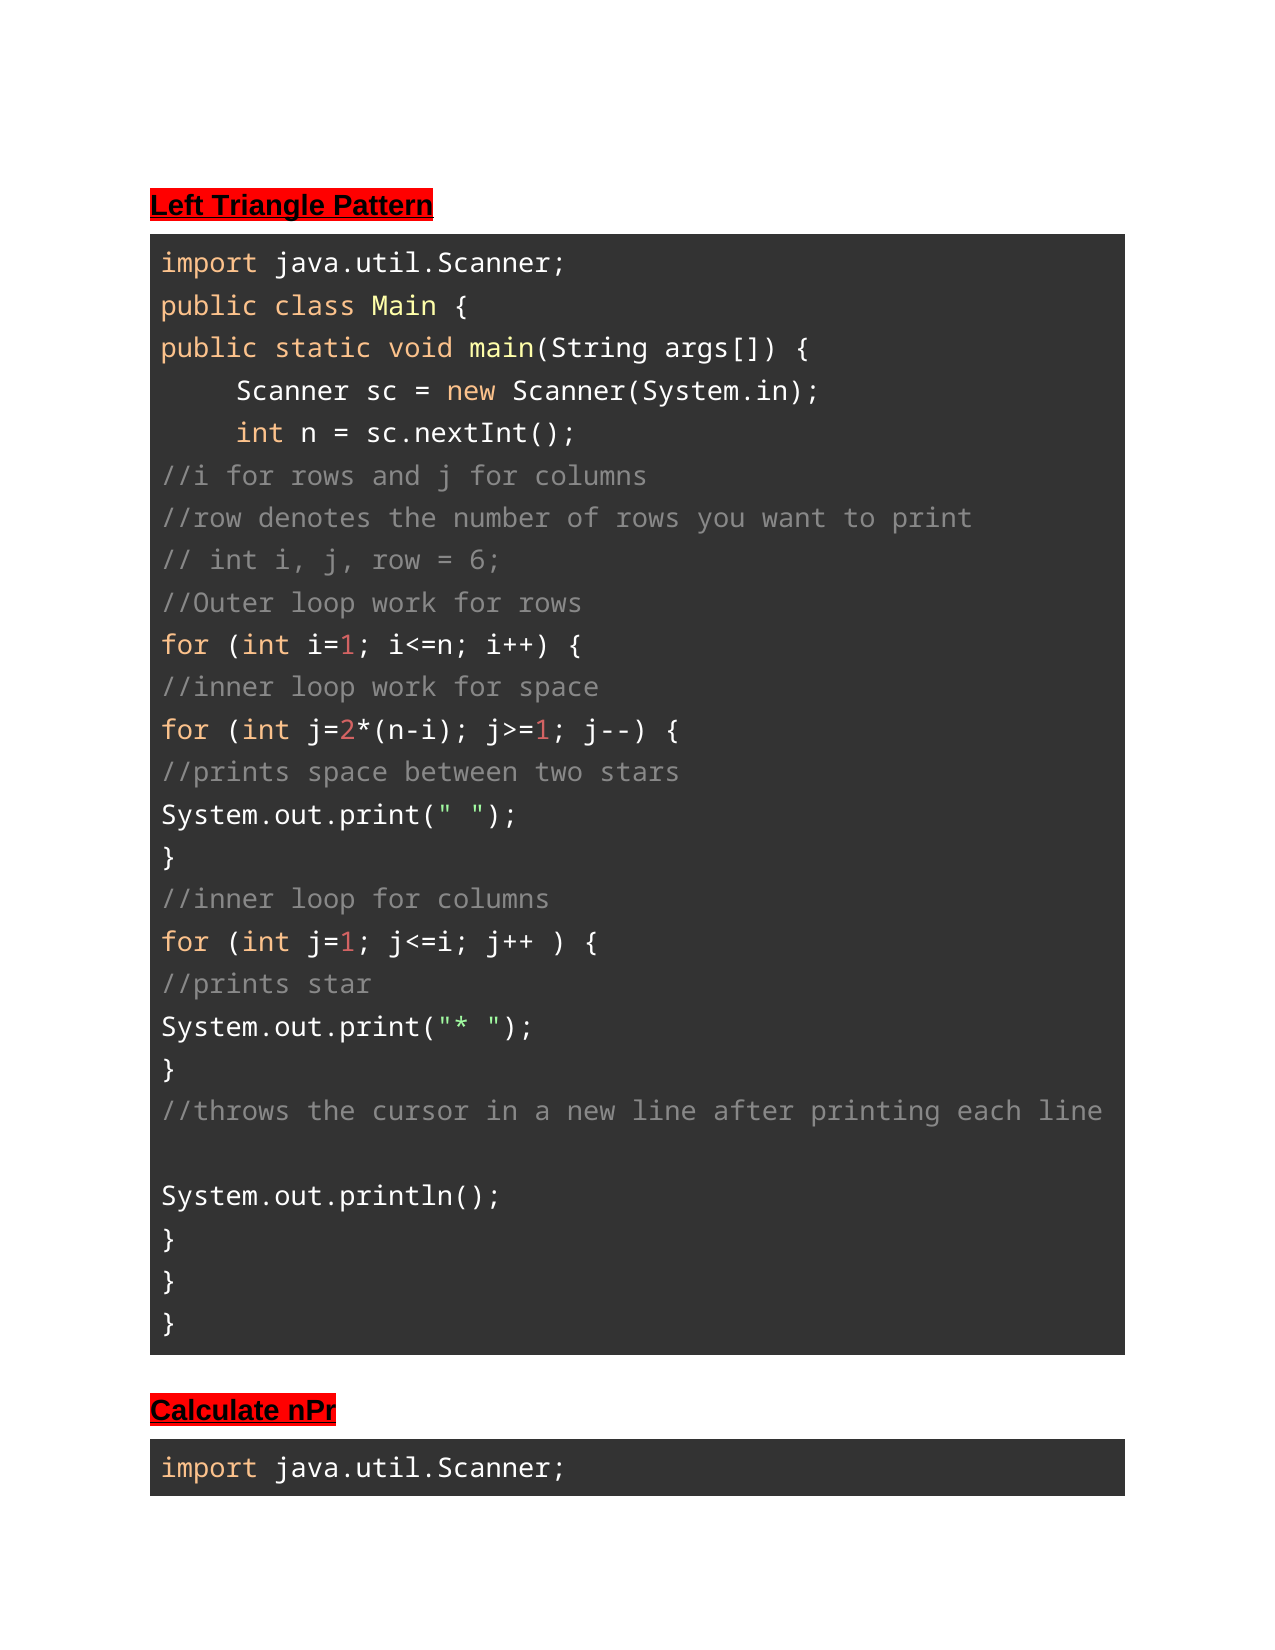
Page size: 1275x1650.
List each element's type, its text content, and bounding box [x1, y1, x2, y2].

table_header import java.util.Scanner; public class Main { public static void main(String args[]) { Scanner sc = new Scanner(System.in); int n = sc.nextInt(); //i for rows and j for columns //row denotes the number of rows you want to print // int i, j, row = 6; //Outer loop work for rows for (int i=1; i<=n; i++) { //inner loop work for space for (int j=2*(n-i); j>=1; j--) { //prints space between two stars System.out.print(" "); } //inner loop for columns for (int j=1; j<=i; j++ ) { //prints star System.out.print("* "); } //throws the cursor in a new line after printing each line System.out.println(); } } } [150, 234, 1125, 1355]
subtitle Calculate nPr [150, 1392, 1125, 1426]
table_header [150, 1439, 1125, 1496]
subtitle Left Triangle Pattern [150, 187, 1125, 221]
